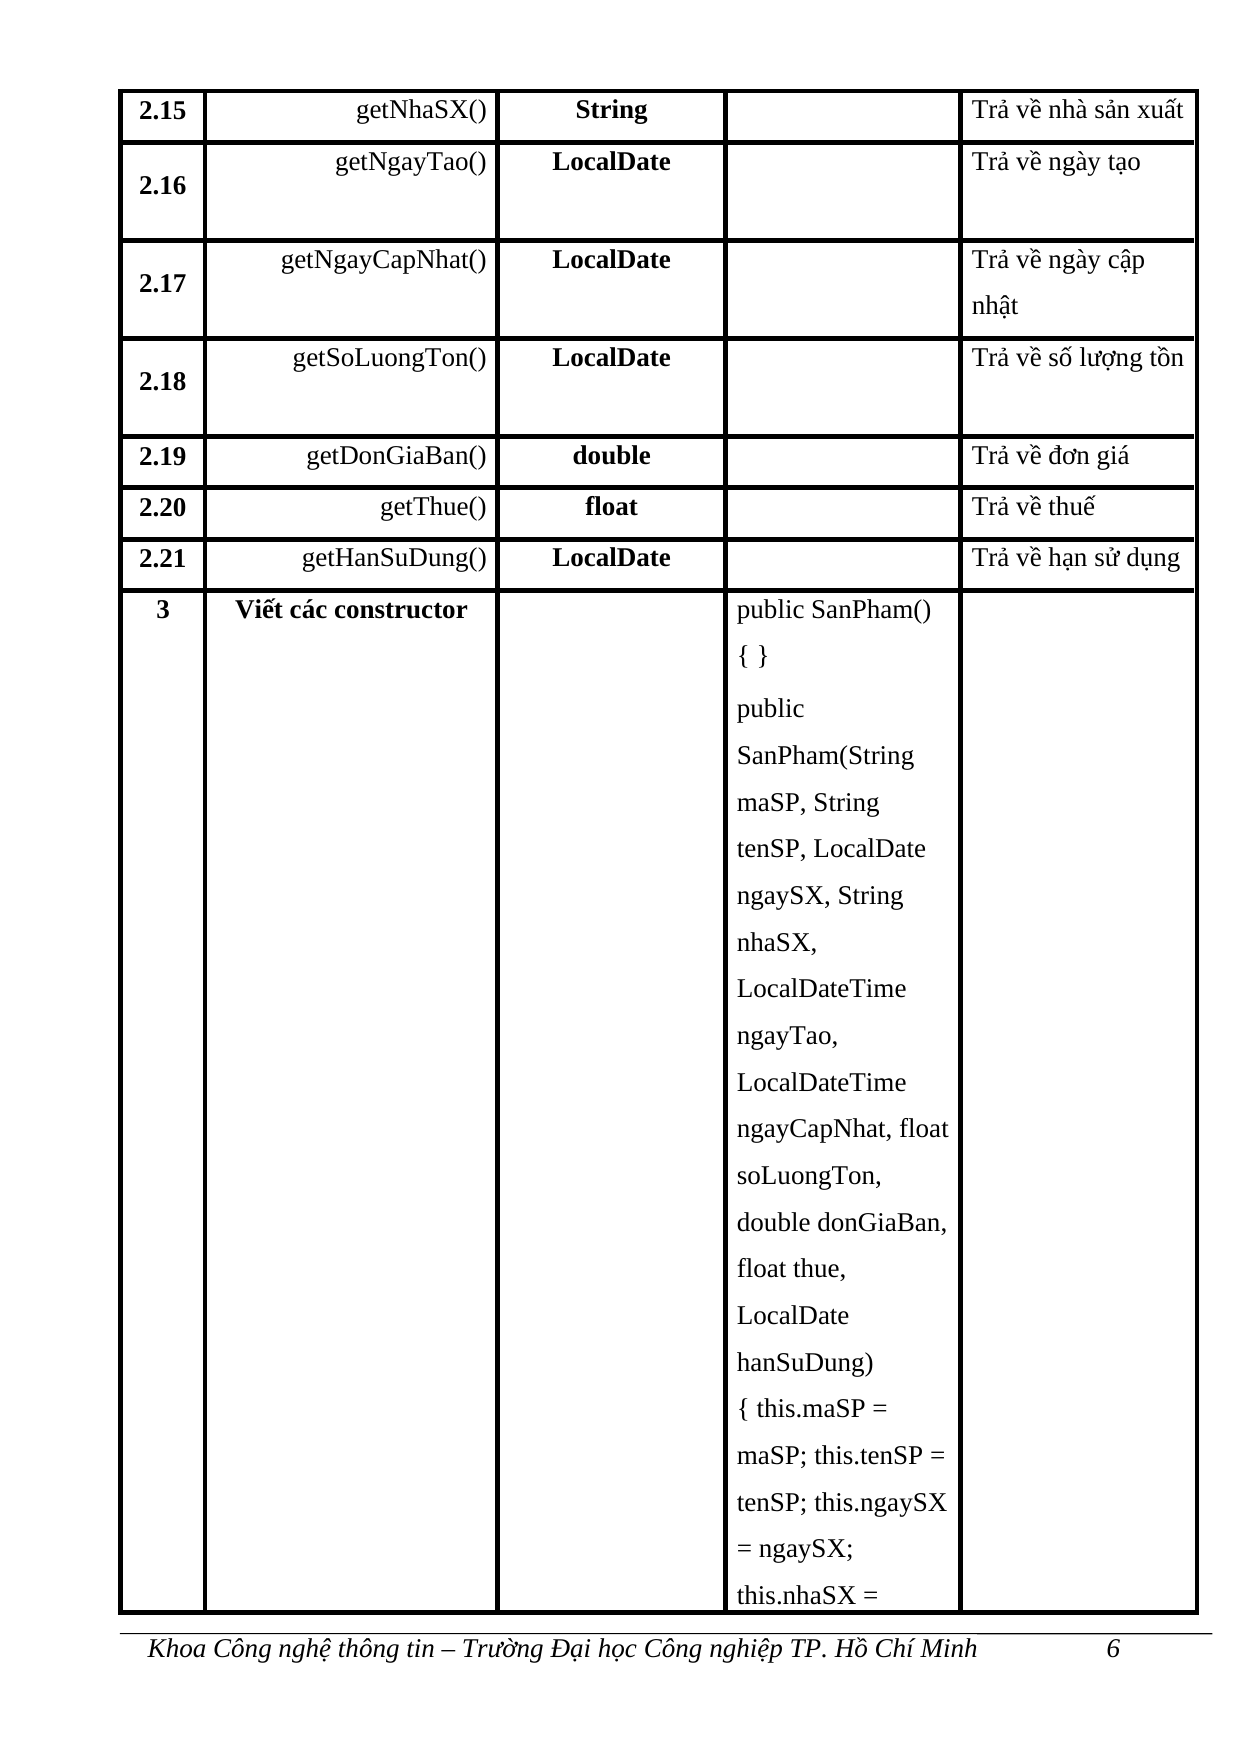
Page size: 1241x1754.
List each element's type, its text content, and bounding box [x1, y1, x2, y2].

table_cell getNgayCapNhat() [207, 243, 495, 336]
table_cell 2.19 [123, 439, 203, 485]
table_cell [728, 593, 958, 1610]
table_cell [728, 93, 958, 140]
table_cell LocalDate [500, 243, 723, 336]
table_cell getHanSuDung() [207, 542, 495, 588]
table_cell Trả về thuế [963, 485, 1195, 537]
table_cell Trả về nhà sản xuất [963, 93, 1195, 140]
table_cell [728, 145, 958, 238]
table_cell String [500, 93, 723, 140]
table_cell double [500, 439, 723, 485]
table_cell 2.16 [123, 145, 203, 238]
table_cell getNgayTao() [207, 145, 495, 238]
table_cell getSoLuongTon() [207, 341, 495, 434]
table_cell getDonGiaBan() [207, 439, 495, 485]
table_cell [207, 593, 495, 1610]
table_cell Trả về đơn giá [963, 434, 1195, 485]
table_cell [728, 439, 958, 485]
table_cell Trả về ngày cập nhật [963, 238, 1195, 336]
table_cell [728, 243, 958, 336]
table_cell LocalDate [500, 341, 723, 434]
table_cell 2.17 [123, 243, 203, 336]
table_cell getThue() [207, 490, 495, 537]
table_cell LocalDate [500, 145, 723, 238]
table_cell [500, 593, 723, 1610]
table_cell [728, 542, 958, 588]
table_cell LocalDate [500, 542, 723, 588]
table_cell 3 [123, 593, 203, 1610]
table_cell getNhaSX() [207, 93, 495, 140]
table_cell Trả về hạn sử dụng [963, 537, 1195, 588]
table_cell 2.15 [123, 93, 203, 140]
table_cell 2.21 [123, 542, 203, 588]
table_cell Trả về ngày tạo [963, 140, 1195, 238]
table_cell [728, 341, 958, 434]
table_cell [728, 490, 958, 537]
table_cell [963, 588, 1195, 1610]
table_cell Trả về số lượng tồn [963, 336, 1195, 434]
table_cell 2.18 [123, 341, 203, 434]
table_cell 2.20 [123, 490, 203, 537]
table_cell float [500, 490, 723, 537]
